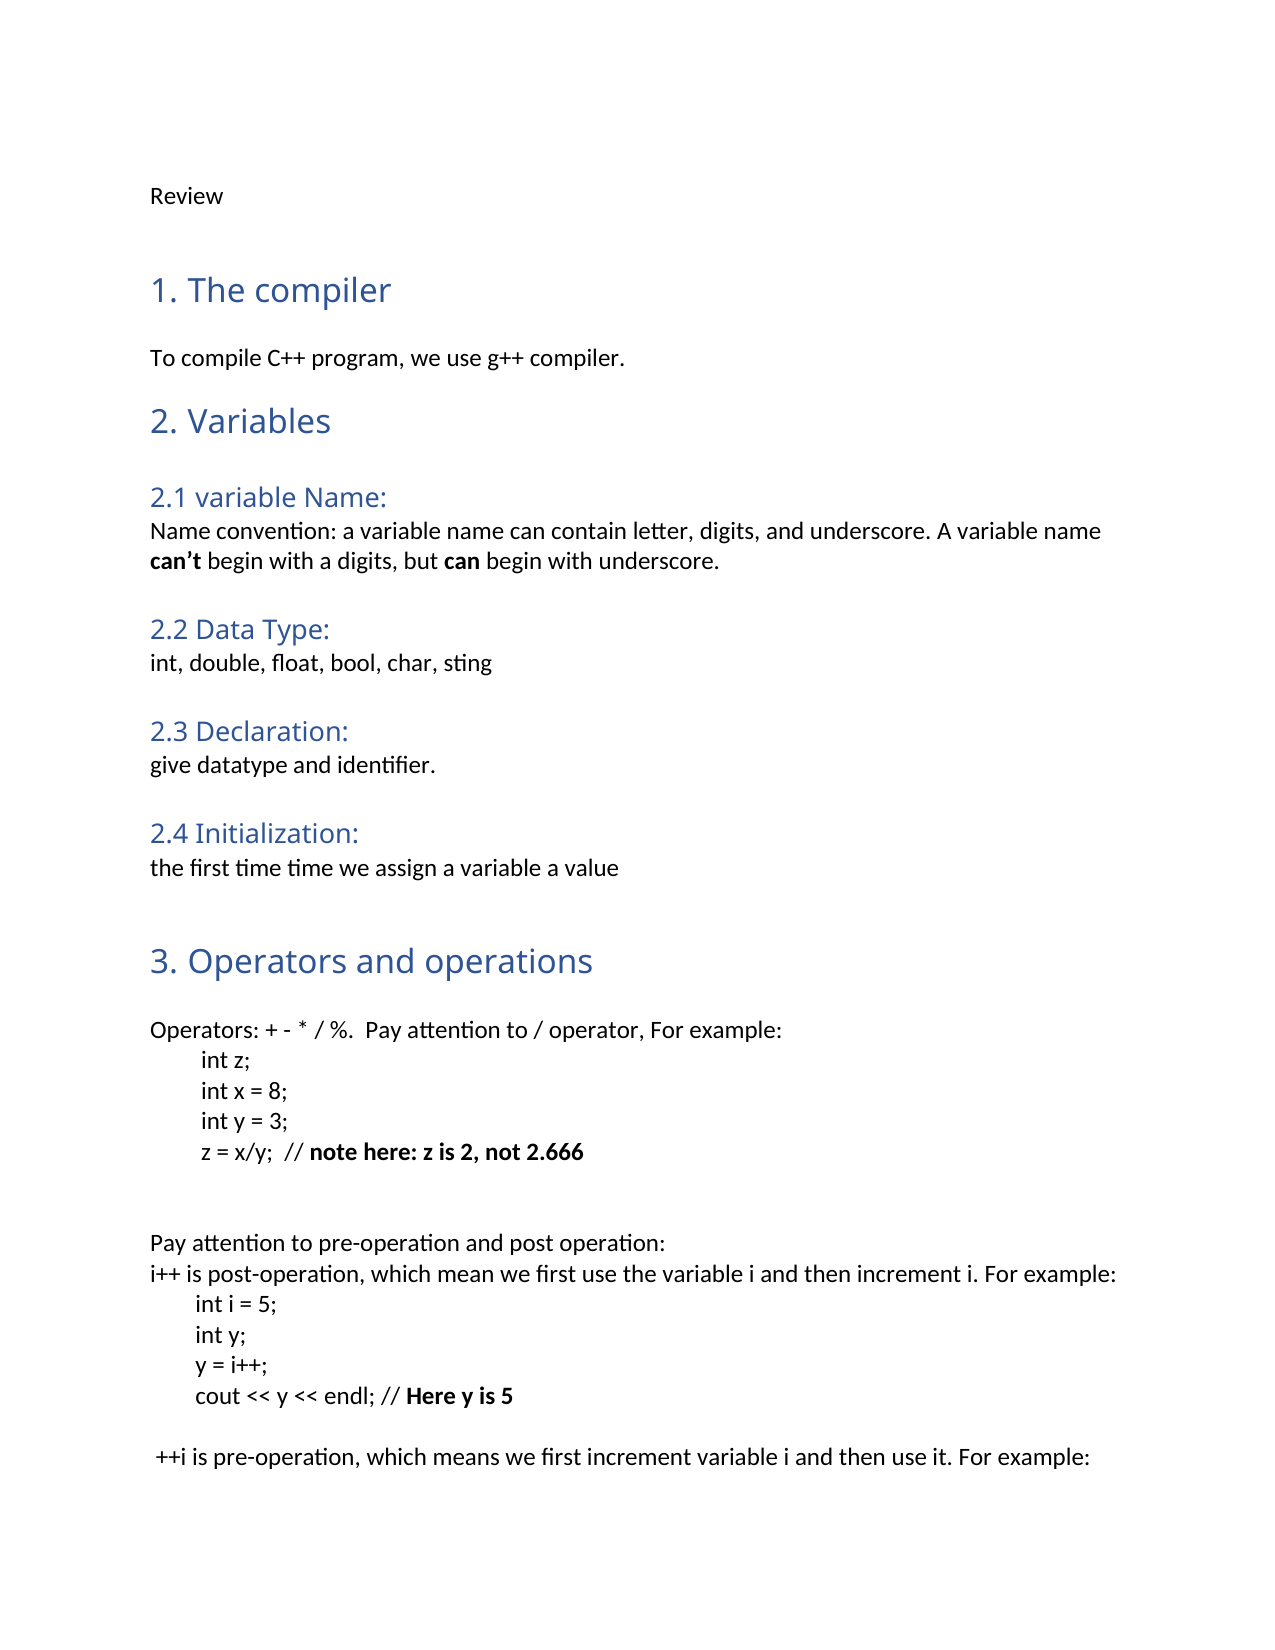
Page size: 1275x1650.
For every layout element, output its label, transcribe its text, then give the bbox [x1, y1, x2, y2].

subtitle 2.1 variable Name: [150, 478, 1125, 515]
text Operators: + - * / %. Pay attention to / operator, For example: [150, 1014, 1125, 1044]
text y = i++; [150, 1349, 1125, 1380]
text Name convention: a variable name can contain letter, digits, and underscore. A variable name can’t begin with a digits, but can begin with underscore. [150, 515, 1125, 576]
text int i = 5; [150, 1288, 1125, 1319]
subtitle The compiler [150, 267, 1125, 312]
text int y; [150, 1319, 1125, 1349]
text the first time time we assign a variable a value [150, 852, 1125, 882]
text int, double, float, bool, char, sting [150, 648, 1125, 678]
text give datatype and identifier. [150, 750, 1125, 780]
subtitle Variables [150, 398, 1125, 443]
text Pay attention to pre-operation and post operation: [150, 1227, 1125, 1258]
text int z; [150, 1044, 1125, 1075]
text i++ is post-operation, which mean we first use the variable i and then increment i. For example: [150, 1258, 1125, 1288]
text ++i is pre-operation, which means we first increment variable i and then use it. For example: [150, 1441, 1125, 1472]
subtitle 2.2 Data Type: [150, 611, 1125, 648]
subtitle 2.4 Initialization: [150, 815, 1125, 852]
text int y = 3; [150, 1105, 1125, 1136]
subtitle Operators and operations [150, 938, 1125, 983]
text cout << y << endl; // Here y is 5 [150, 1380, 1125, 1411]
subtitle 2.3 Declaration: [150, 713, 1125, 750]
text Review [150, 181, 1125, 211]
text z = x/y; // note here: z is 2, not 2.666 [150, 1136, 1125, 1166]
text To compile C++ program, we use g++ compiler. [150, 342, 1125, 373]
text int x = 8; [150, 1075, 1125, 1105]
